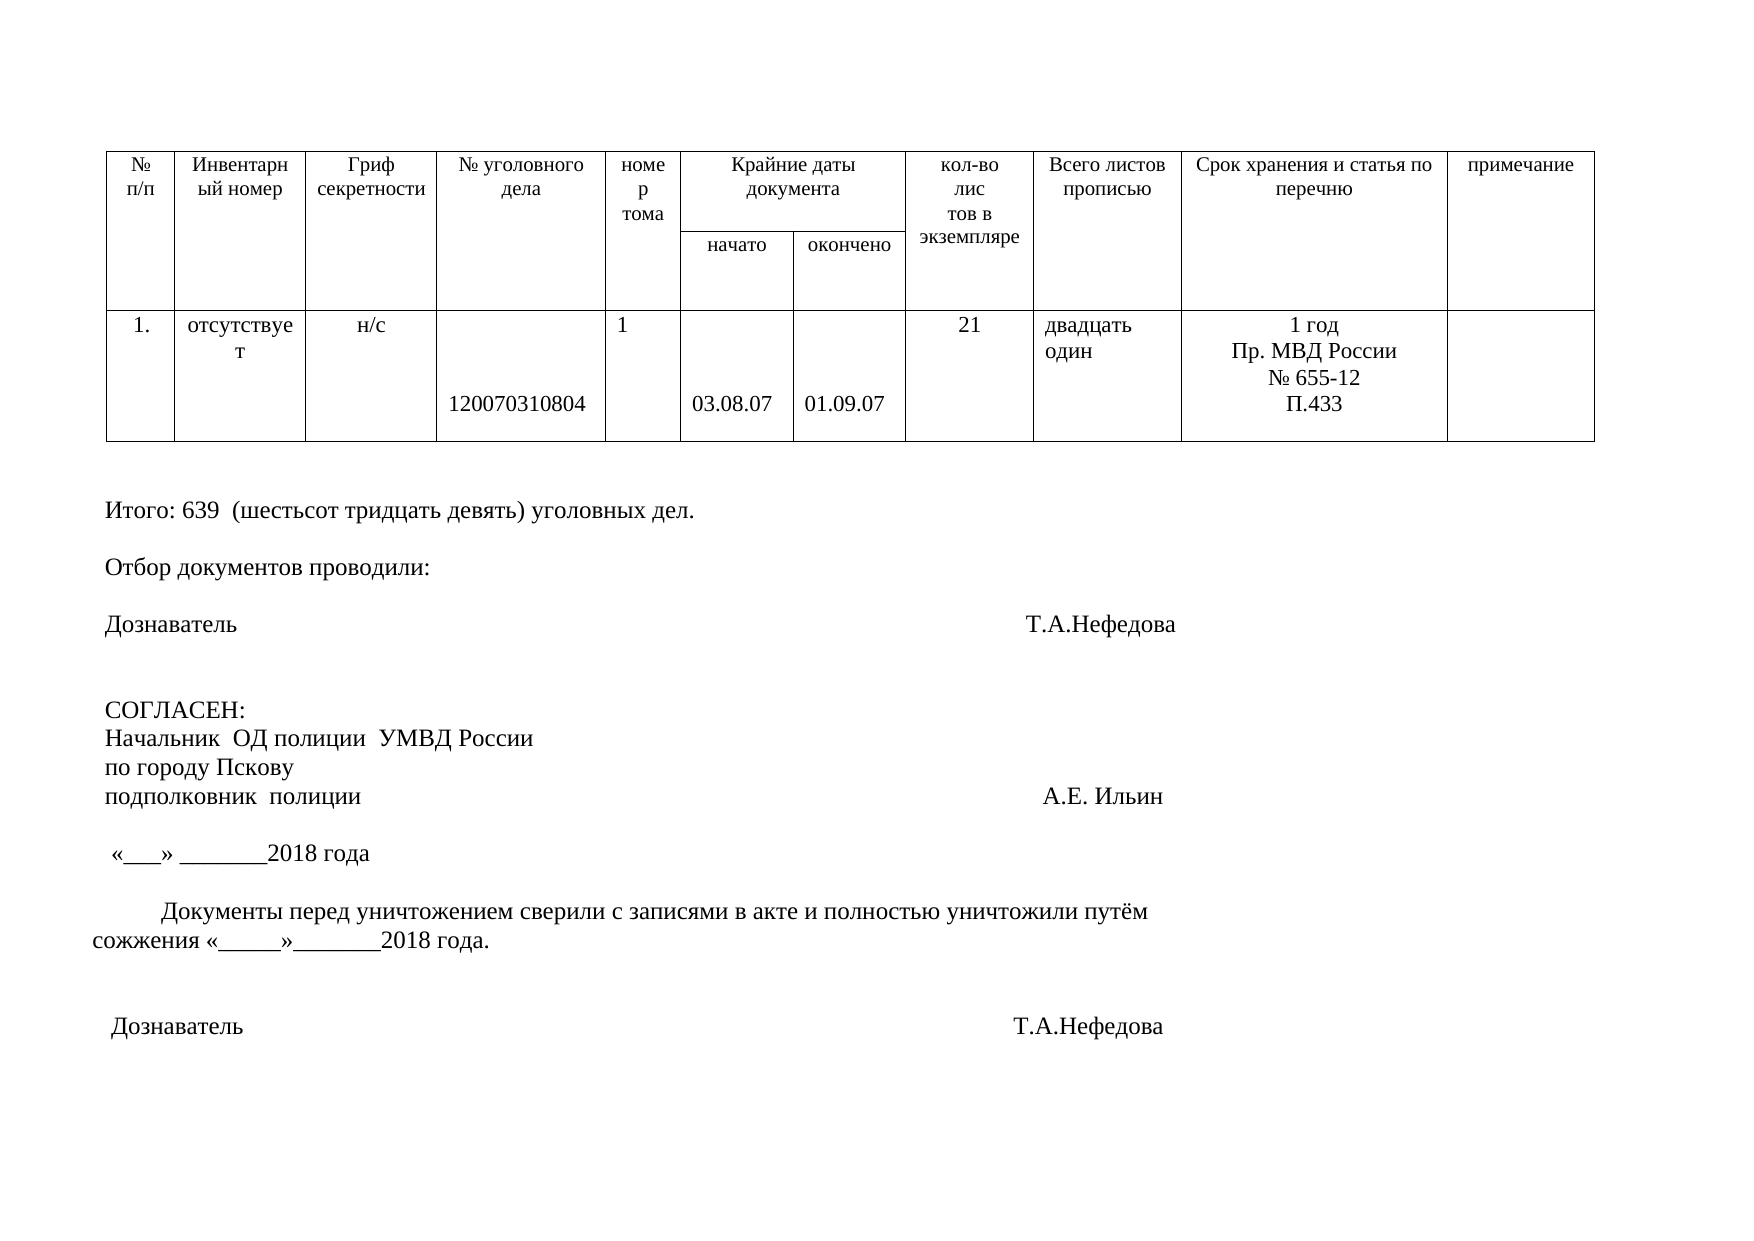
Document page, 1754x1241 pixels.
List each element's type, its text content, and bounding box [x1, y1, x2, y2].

table_cell 03.08.07 [681, 311, 793, 441]
table_header Срок хранения и статья по перечню [1182, 152, 1447, 310]
table_header кол-во лис тов в экземпляре [906, 152, 1033, 310]
text СОГЛАСЕН: [29, 695, 1636, 723]
table_header № уголовного дела [437, 152, 605, 310]
table_cell [1448, 311, 1594, 441]
table_header Гриф секретности [306, 152, 436, 310]
table_header примечание [1448, 152, 1594, 310]
table_cell 1 год Пр. МВД России № 655-12 П.433 [1182, 311, 1447, 441]
text подполковник полиции А.Е. Ильин [29, 781, 1636, 810]
text сожжения «_____»_______2018 года. [29, 925, 1636, 953]
table_cell [107, 311, 174, 441]
text Дознаватель Т.А.Нефедова [29, 1011, 1636, 1040]
table_header Крайние даты документа [681, 152, 905, 231]
table_cell 1 [606, 311, 680, 441]
text Отбор документов проводили: [29, 552, 1636, 581]
table_cell двадцать один [1034, 311, 1181, 441]
text Начальник ОД полиции УМВД России [29, 723, 1636, 752]
text Дознаватель Т.А.Нефедова [29, 609, 1636, 638]
text «___» _______2018 года [29, 838, 1636, 867]
text по городу Пскову [29, 752, 1636, 781]
table_cell отсутствует [175, 311, 305, 441]
table_cell 21 [906, 311, 1033, 441]
table_header Инвентарный номер [175, 152, 305, 310]
text Документы перед уничтожением сверили с записями в акте и полностью уничтожили путём [29, 896, 1636, 925]
table_cell окончено [794, 232, 905, 310]
table_header номер тома [606, 152, 680, 310]
text Итого: 639 (шестьсот тридцать девять) уголовных дел. [29, 495, 1636, 524]
table_cell начато [681, 232, 793, 310]
table_header Всего листов прописью [1034, 152, 1181, 310]
table_cell 120070310804 [437, 311, 605, 441]
table_cell 01.09.07 [794, 311, 905, 441]
table_header № п/п [107, 152, 174, 310]
table_cell н/с [306, 311, 436, 441]
